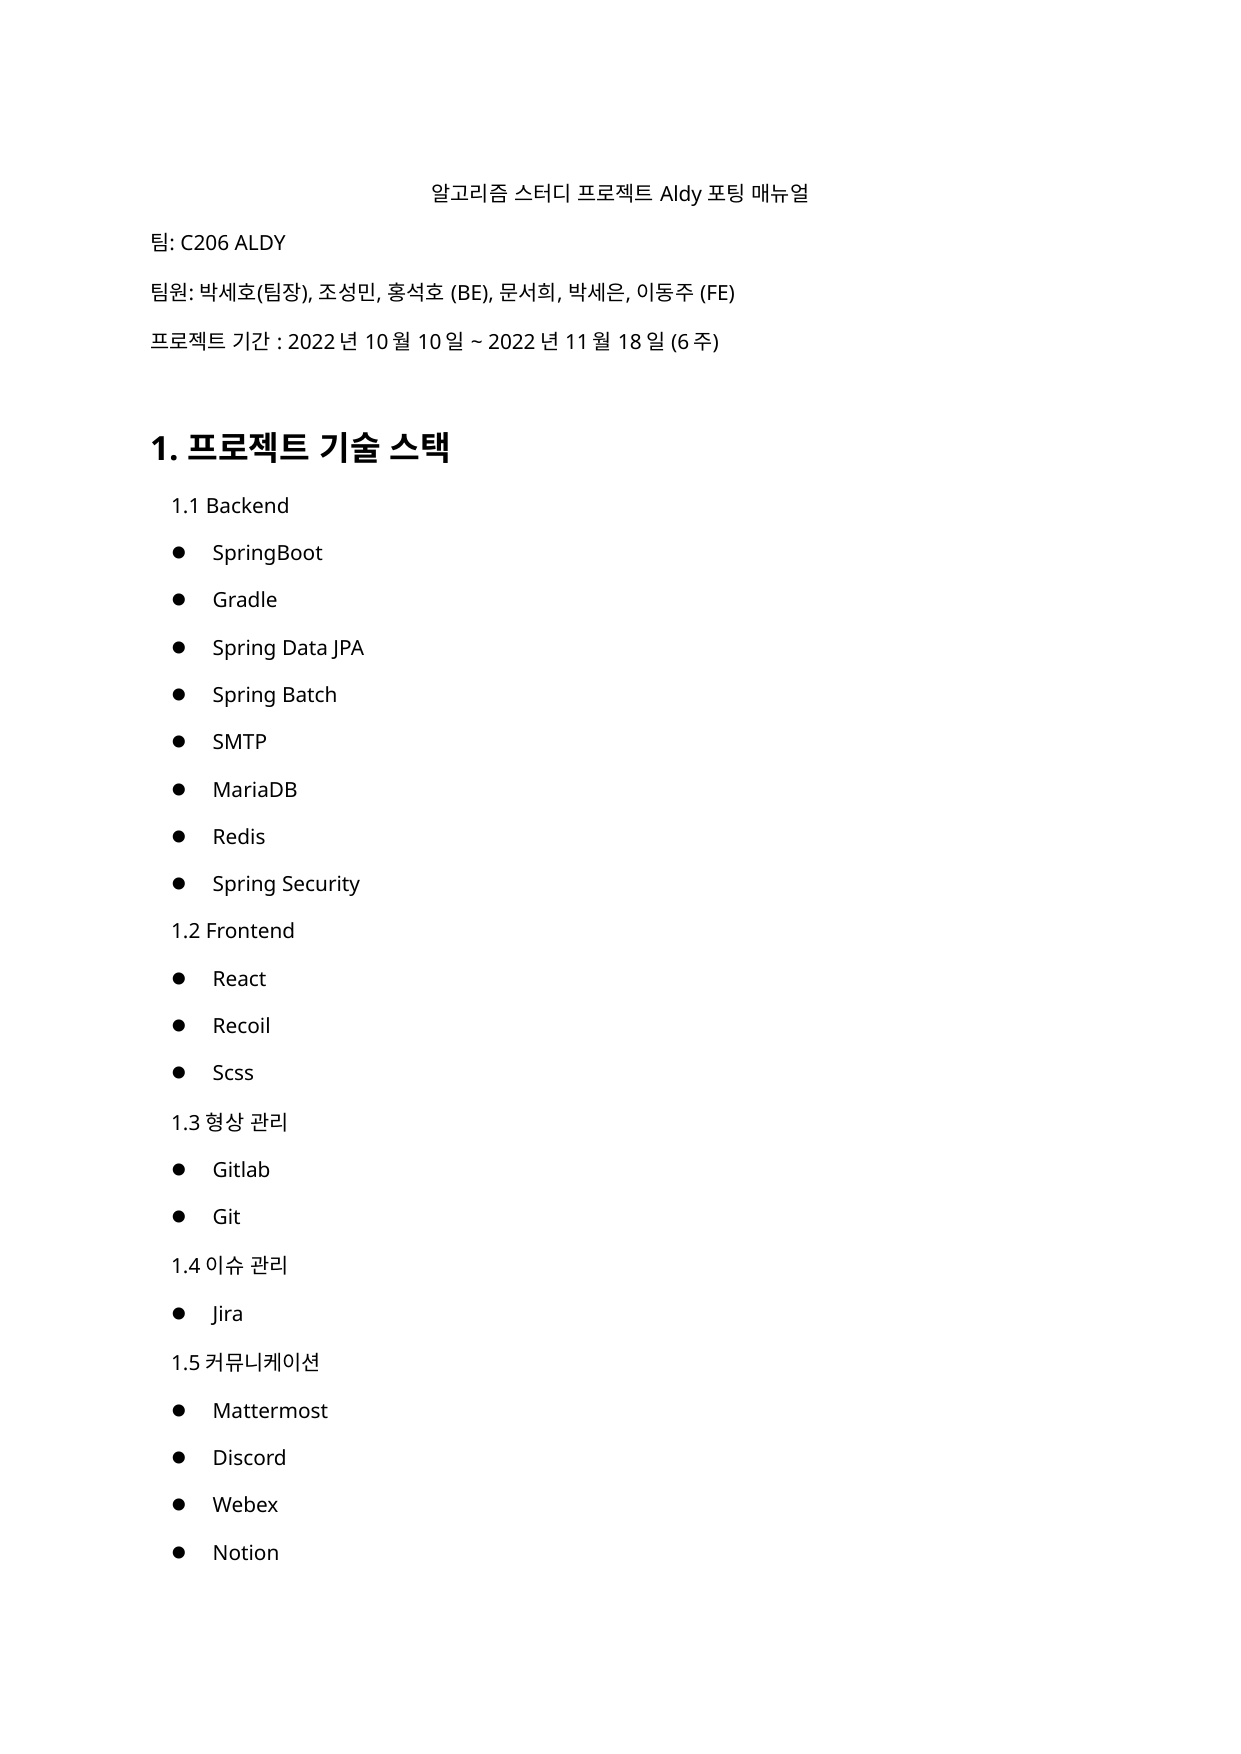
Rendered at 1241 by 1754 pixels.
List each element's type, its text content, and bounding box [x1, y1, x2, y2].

list SpringBoot [171, 538, 1090, 567]
list Spring Data JPA [171, 633, 1090, 661]
list Webex [171, 1490, 1090, 1519]
list React [171, 964, 1090, 992]
text 1.4 이슈 관리 [150, 1250, 1090, 1280]
list Jira [171, 1299, 1090, 1327]
text 1.3 형상 관리 [150, 1106, 1090, 1136]
list Discord [171, 1443, 1090, 1471]
text 프로젝트 기간 : 2022년 10월 10일 ~ 2022년 11월 18일 (6주) [150, 325, 1090, 356]
text 팀원: 박세호(팀장), 조성민, 홍석호 (BE), 문서희, 박세은, 이동주 (FE) [150, 276, 1090, 306]
list Gitlab [171, 1155, 1090, 1183]
text 1. 프로젝트 기술 스택 [150, 422, 1090, 470]
text 알고리즘 스터디 프로젝트 Aldy 포팅 매뉴얼 [150, 177, 1090, 207]
list Notion [171, 1538, 1090, 1566]
text 1.2 Frontend [150, 917, 1090, 945]
list Redis [171, 822, 1090, 850]
list Mattermost [171, 1396, 1090, 1424]
list Scss [171, 1058, 1090, 1087]
list Gradle [171, 586, 1090, 614]
list Git [171, 1202, 1090, 1231]
text 1.1 Backend [150, 491, 1090, 519]
list SMTP [171, 727, 1090, 756]
list Recoil [171, 1011, 1090, 1039]
list Spring Batch [171, 680, 1090, 708]
text 팀: C206 ALDY [150, 227, 1090, 257]
list MariaDB [171, 775, 1090, 803]
text 1.5 커뮤니케이션 [150, 1346, 1090, 1377]
list Spring Security [171, 869, 1090, 898]
